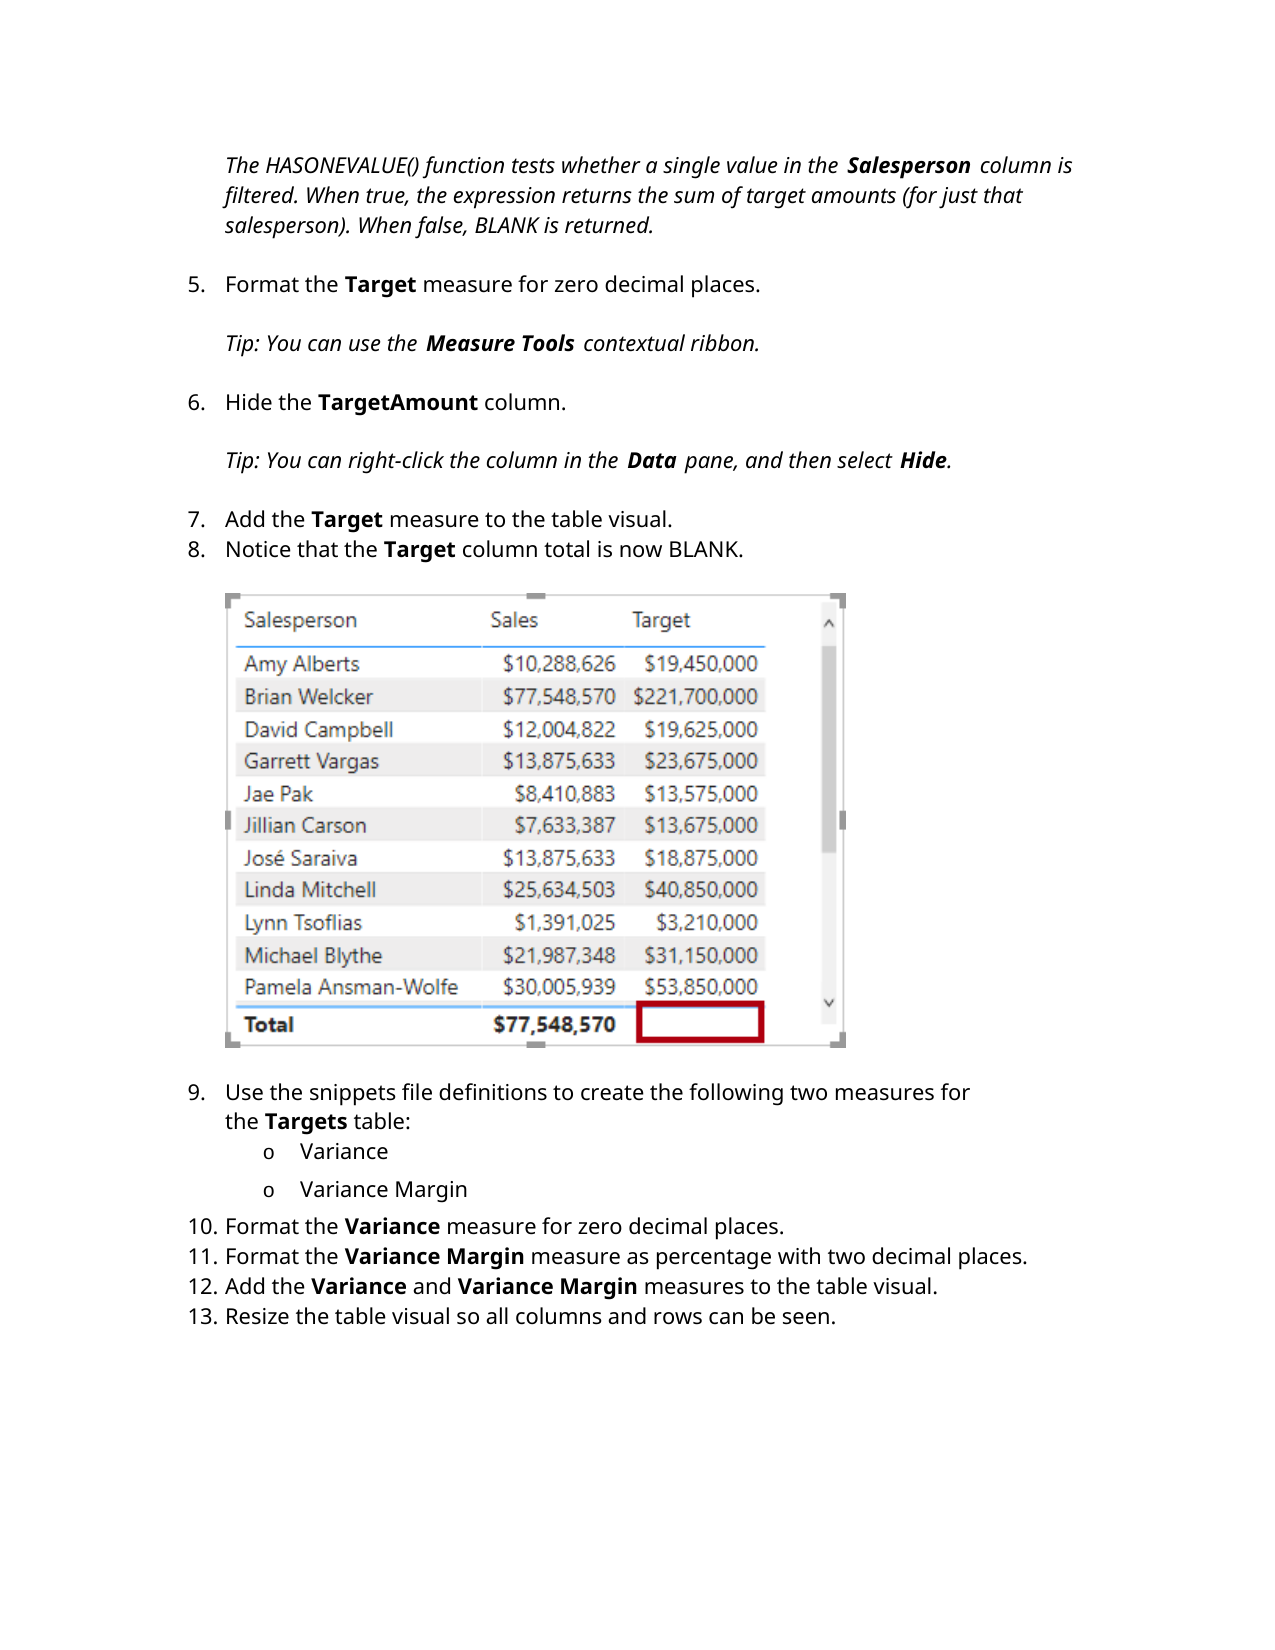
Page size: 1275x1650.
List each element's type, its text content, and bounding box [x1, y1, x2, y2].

list Resize the table visual so all columns and rows can be seen. [187, 1301, 1125, 1330]
list Variance [262, 1136, 1125, 1166]
list Use the snippets file definitions to create the following two measures for the Targets table: [187, 1076, 1125, 1136]
text Tip: You can use the Measure Tools contextual ribbon. [225, 327, 1125, 357]
text Tip: You can right-click the column in the Data pane, and then select Hide. [225, 445, 1125, 475]
list Variance Margin [262, 1174, 1125, 1203]
list Add the Target measure to the table visual. [187, 504, 1125, 534]
list Format the Target measure for zero decimal places. [187, 268, 1125, 298]
picture [225, 593, 846, 1048]
list Notice that the Target column total is now BLANK. [187, 534, 1125, 564]
list Format the Variance Margin measure as percentage with two decimal places. [187, 1241, 1125, 1271]
list Hide the TargetAmount column. [187, 386, 1125, 416]
list Add the Variance and Variance Margin measures to the table visual. [187, 1271, 1125, 1301]
text The HASONEVALUE() function tests whether a single value in the Salesperson column is filtered. When true, the expression returns the sum of target amounts (for just that salesperson). When false, BLANK is returned. [225, 150, 1125, 239]
list Format the Variance measure for zero decimal places. [187, 1211, 1125, 1241]
